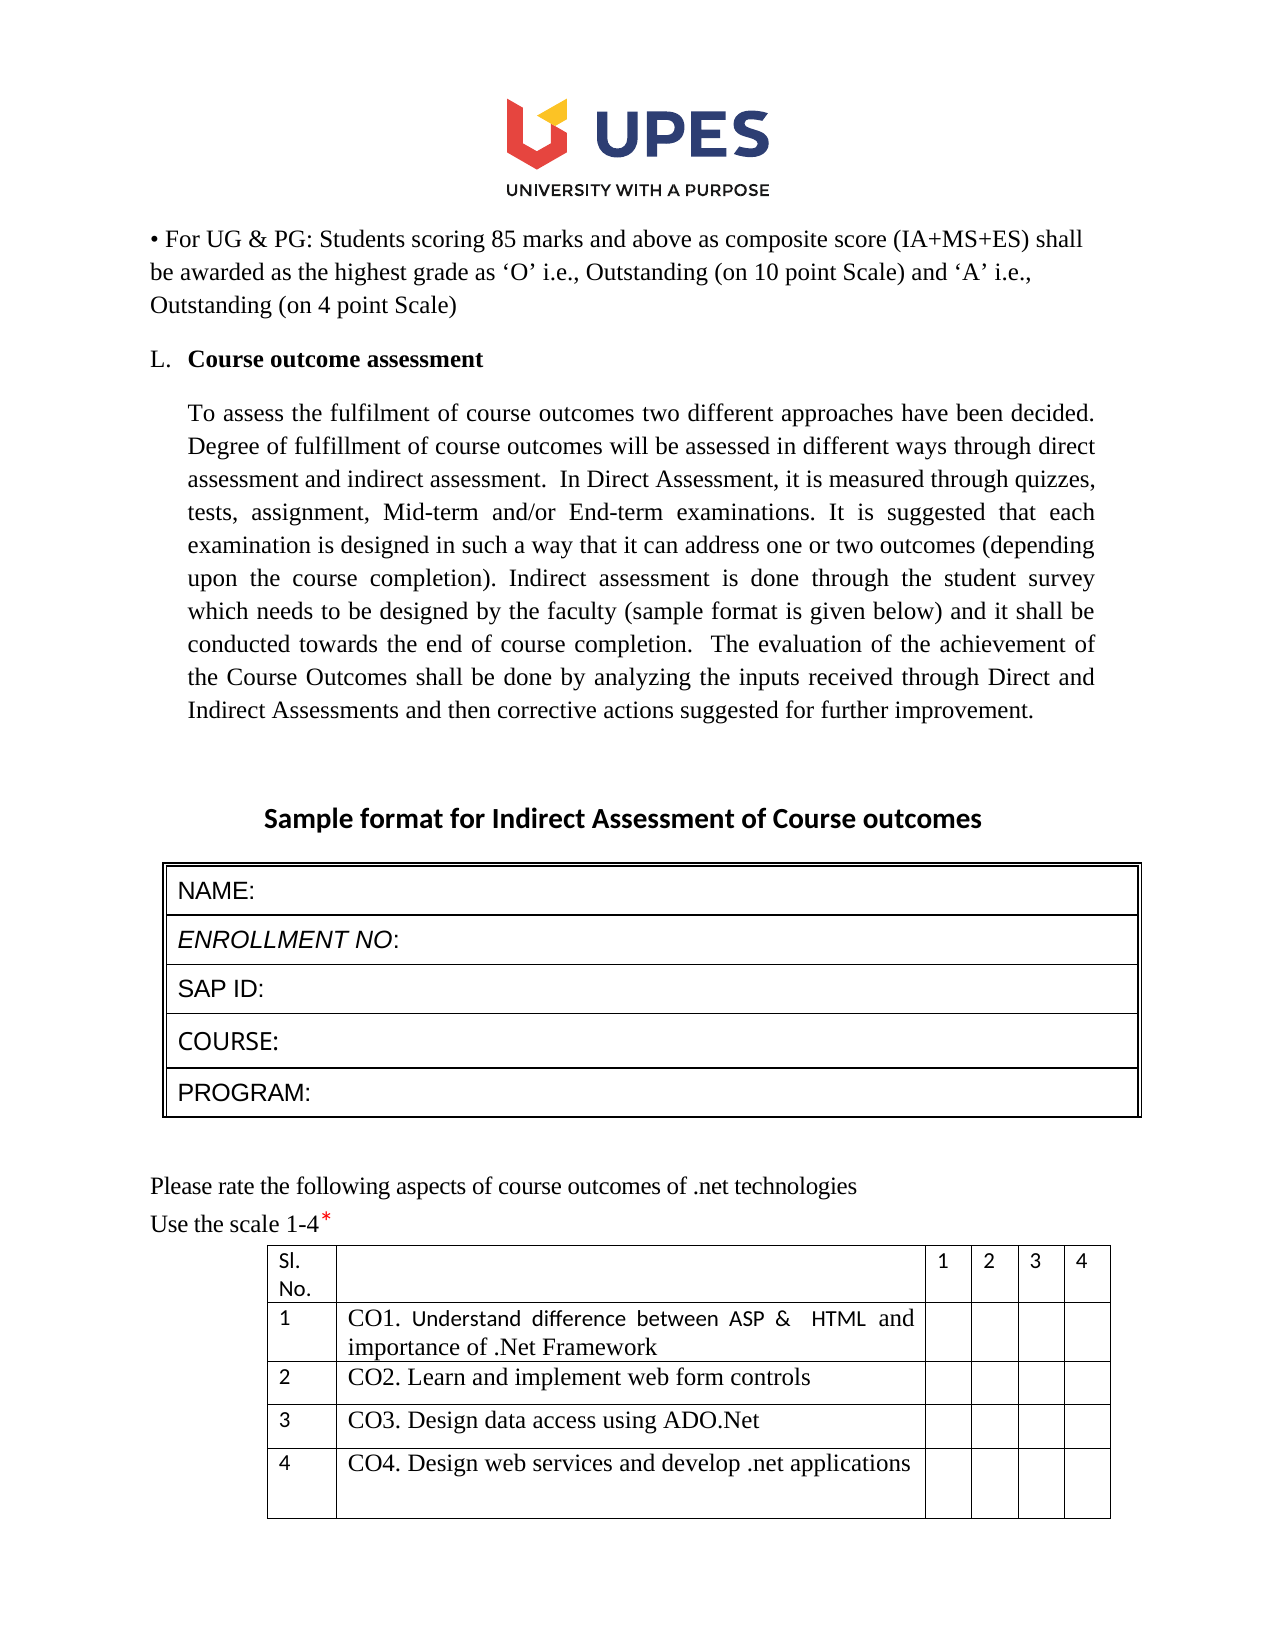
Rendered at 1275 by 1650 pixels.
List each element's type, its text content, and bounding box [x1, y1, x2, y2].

table_cell [1019, 1362, 1064, 1404]
table_cell COURSE: [167, 1014, 1137, 1067]
table_cell CO2. Learn and implement web form controls [337, 1362, 925, 1404]
list To assess the fulfilment of course outcomes two different approaches have been decided. Degree of fulfillment of course outcomes will be assessed in different ways through direct assessment and indirect assessment. In Direct Assessment, it is measured through quizzes, tests, assignment, Mid-term and/or End-term examinations. It is suggested that each examination is designed in such a way that it can address one or two outcomes (depending upon the course completion). Indirect assessment is done through the student survey which needs to be designed by the faculty (sample format is given below) and it shall be conducted towards the end of course completion. The evaluation of the achievement of the Course Outcomes shall be done by analyzing the inputs received through Direct and Indirect Assessments and then corrective actions suggested for further improvement. [187, 398, 1096, 724]
table_cell 1 [268, 1303, 336, 1361]
table_cell [926, 1362, 971, 1404]
text Sample format for Indirect Assessment of Course outcomes [150, 800, 1096, 836]
table_cell CO3. Design data access using ADO.Net [337, 1405, 925, 1447]
table_cell [1065, 1405, 1110, 1447]
table_header [337, 1246, 925, 1302]
table_cell [926, 1449, 971, 1518]
table_header NAME: [167, 867, 1137, 914]
table_header Sl. No. [268, 1246, 336, 1302]
text Use the scale 1-4* [150, 1204, 1096, 1239]
table_cell [1065, 1449, 1110, 1518]
table_cell [972, 1449, 1018, 1518]
text • For UG & PG: Students scoring 85 marks and above as composite score (IA+MS+ES) shall be awarded as the highest grade as ‘O’ i.e., Outstanding (on 10 point Scale) and ‘A’ i.e., Outstanding (on 4 point Scale) [150, 224, 1096, 319]
table_cell PROGRAM: [167, 1069, 1137, 1116]
table_cell [1065, 1362, 1110, 1404]
table_cell ENROLLMENT NO: [167, 916, 1137, 963]
table_cell [972, 1405, 1018, 1447]
table_cell [972, 1362, 1018, 1404]
table_cell 4 [268, 1449, 336, 1518]
table_cell [1019, 1303, 1064, 1361]
table_cell SAP ID: [167, 965, 1137, 1013]
table_cell CO1. Understand difference between ASP & HTML and importance of .Net Framework [337, 1303, 925, 1361]
table_cell [926, 1405, 971, 1447]
table_cell [972, 1303, 1018, 1361]
table_cell 3 [268, 1405, 336, 1447]
table_cell [1065, 1303, 1110, 1361]
table_header 1 [926, 1246, 971, 1302]
table_cell 2 [268, 1362, 336, 1404]
table_header 3 [1019, 1246, 1064, 1302]
table_cell [926, 1303, 971, 1361]
table_cell [1019, 1405, 1064, 1447]
table_header 4 [1065, 1246, 1110, 1302]
list Course outcome assessment [150, 344, 1096, 373]
table_cell [1019, 1449, 1064, 1518]
table_header 2 [972, 1246, 1018, 1302]
table_cell CO4. Design web services and develop .net applications [337, 1449, 925, 1518]
text Please rate the following aspects of course outcomes of .net technologies [150, 1171, 1096, 1199]
